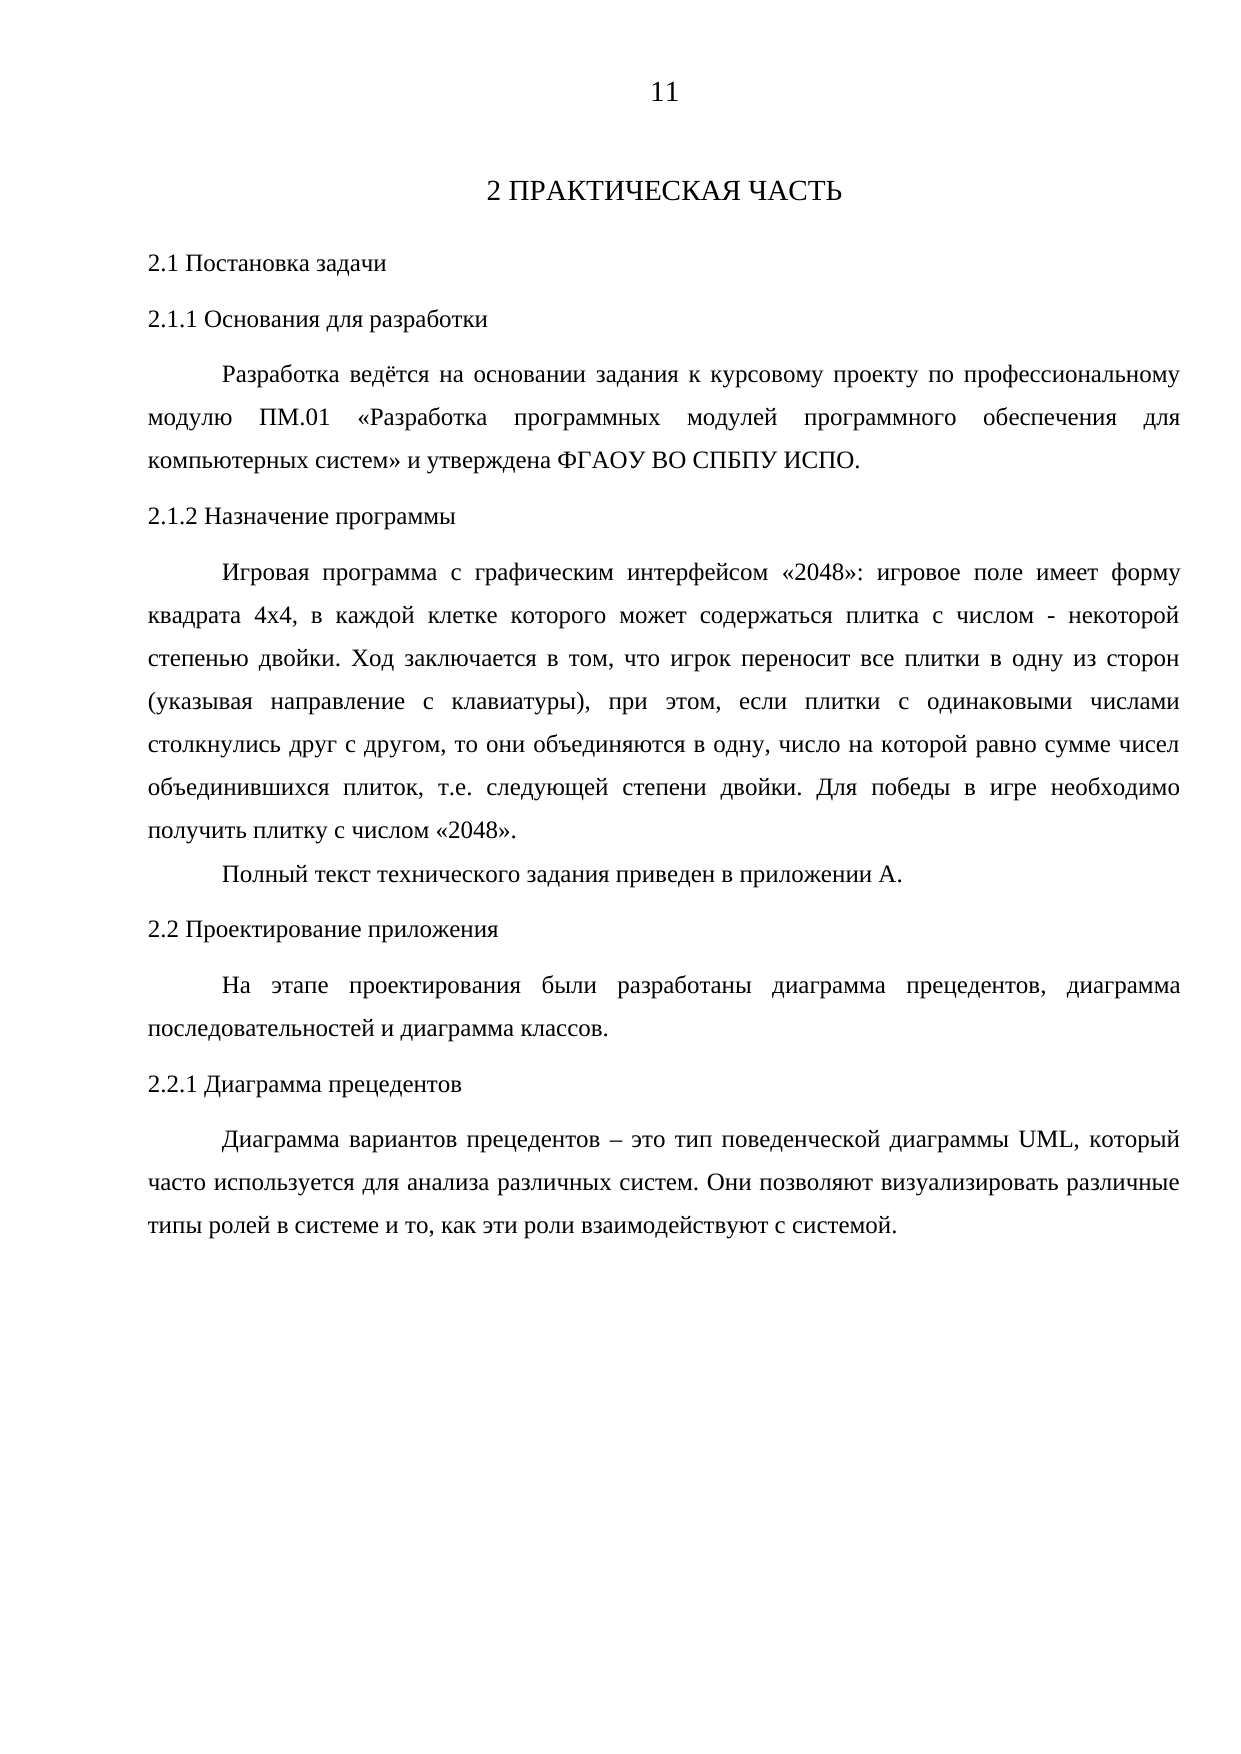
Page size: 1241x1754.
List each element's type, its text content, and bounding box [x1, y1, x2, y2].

subtitle 2.1.1 Основания для разработки [148, 304, 1181, 332]
subtitle 2.2 Проектирование приложения [148, 914, 1181, 943]
text Диаграмма вариантов прецедентов – это тип поведенческой диаграммы UML, который часто используется для анализа различных систем. Они позволяют визуализировать различные типы ролей в системе и то, как эти роли взаимодействуют с системой. [148, 1124, 1181, 1239]
subtitle 2 ПРАКТИЧЕСКАЯ ЧАСТЬ [148, 173, 1181, 206]
text На этапе проектирования были разработаны диаграмма прецедентов, диаграмма последовательностей и диаграмма классов. [148, 970, 1181, 1042]
subtitle 2.2.1 Диаграмма прецедентов [148, 1069, 1181, 1097]
text Разработка ведётся на основании задания к курсовому проекту по профессиональному модулю ПМ.01 «Разработка программных модулей программного обеспечения для компьютерных систем» и утверждена ФГАОУ ВО СПБПУ ИСПО. [148, 359, 1181, 474]
subtitle 2.1 Постановка задачи [148, 248, 1181, 277]
subtitle 2.1.2 Назначение программы [148, 501, 1181, 530]
text Полный текст технического задания приведен в приложении А. [148, 859, 1181, 887]
text Игровая программа с графическим интерфейсом «2048»: игровое поле имеет форму квадрата 4x4, в каждой клетке которого может содержаться плитка с числом - некоторой степенью двойки. Ход заключается в том, что игрок переносит все плитки в одну из сторон (указывая направление с клавиатуры), при этом, если плитки с одинаковыми числами столкнулись друг с другом, то они объединяются в одну, число на которой равно сумме чисел объединившихся плиток, т.е. следующей степени двойки. Для победы в игре необходимо получить плитку с числом «2048». [148, 557, 1181, 844]
